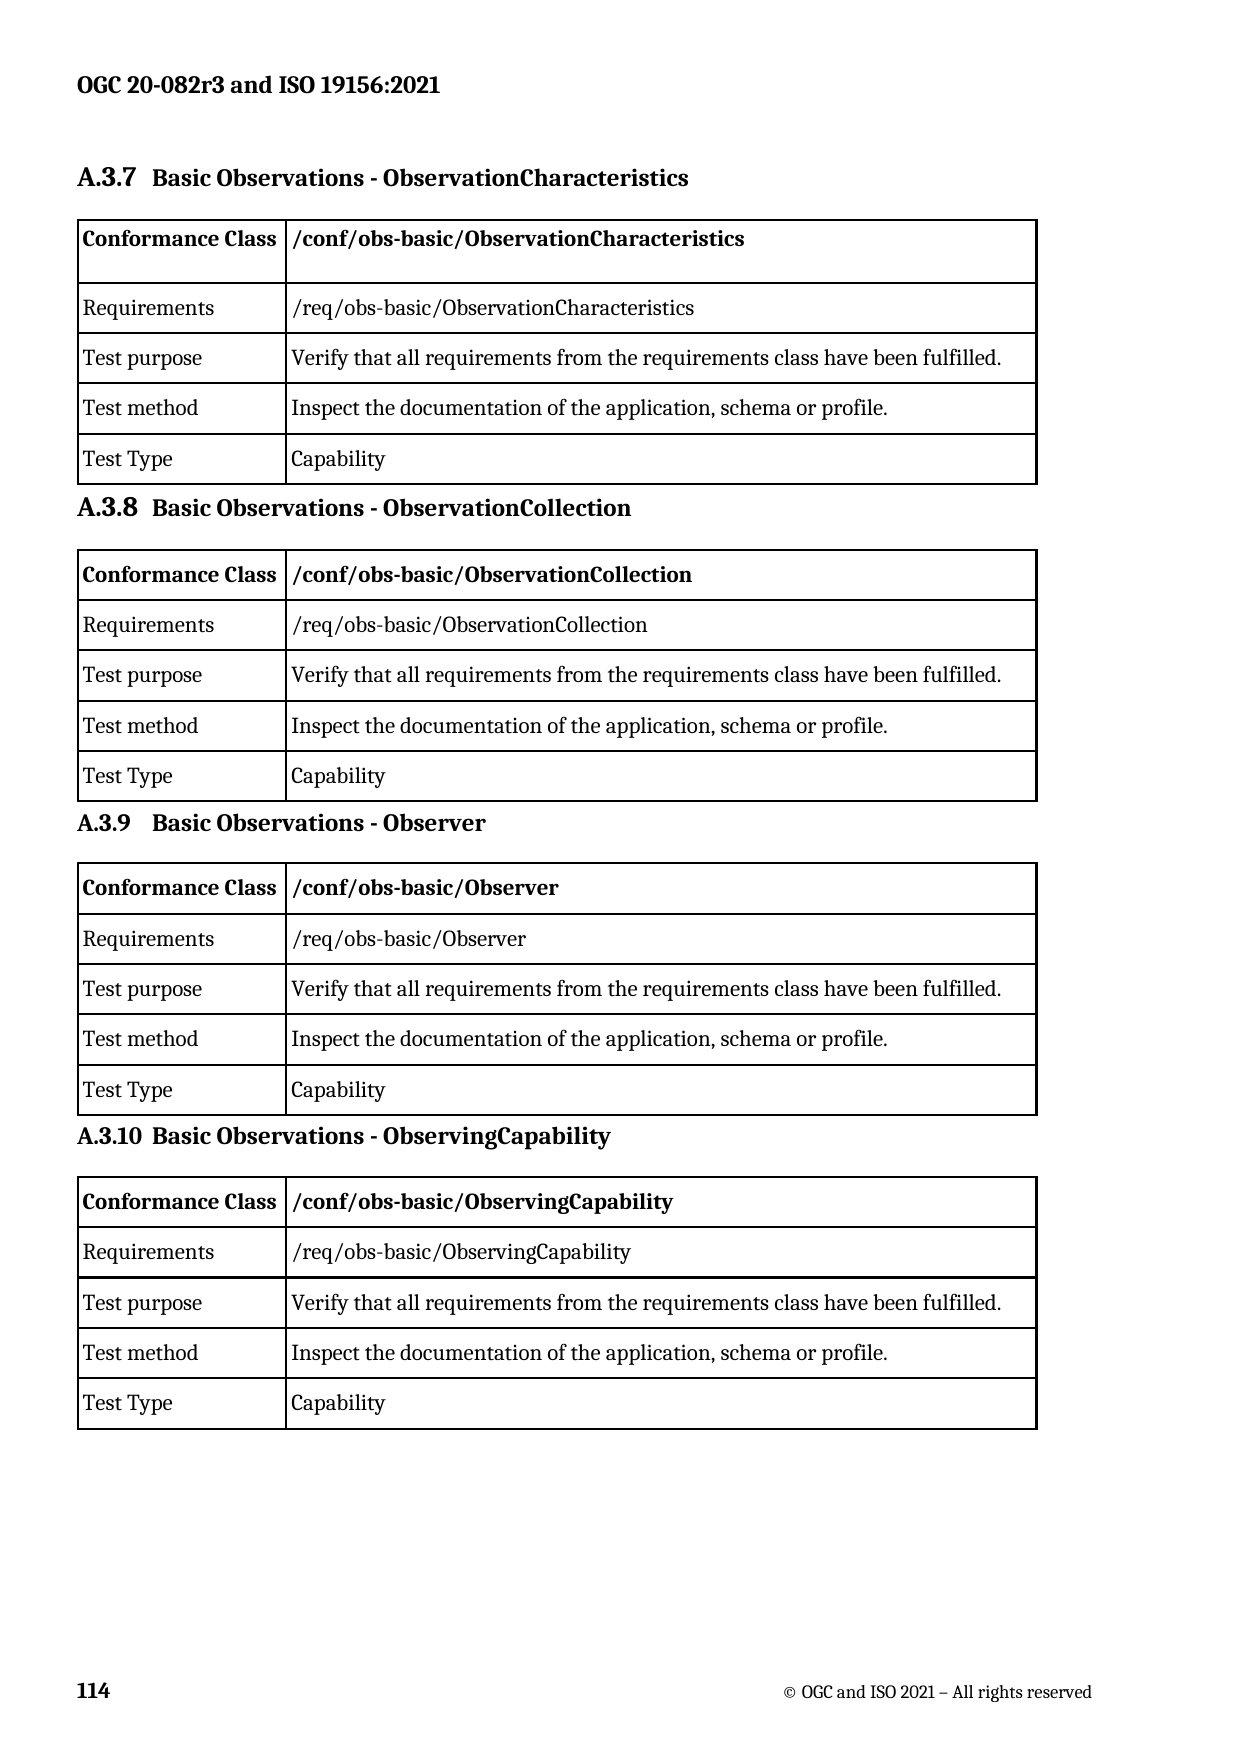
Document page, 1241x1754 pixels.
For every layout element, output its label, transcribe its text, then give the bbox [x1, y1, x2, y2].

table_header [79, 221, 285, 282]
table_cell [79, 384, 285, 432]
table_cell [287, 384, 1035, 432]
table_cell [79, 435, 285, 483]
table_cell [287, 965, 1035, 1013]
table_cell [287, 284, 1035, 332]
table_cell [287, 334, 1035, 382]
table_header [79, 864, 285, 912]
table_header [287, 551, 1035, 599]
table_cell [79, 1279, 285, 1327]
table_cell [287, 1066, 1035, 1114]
text Basic Observations - ObservingCapability [77, 1122, 1092, 1151]
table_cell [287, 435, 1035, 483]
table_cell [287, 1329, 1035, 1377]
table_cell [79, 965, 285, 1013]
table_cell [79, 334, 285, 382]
text Basic Observations - ObservationCollection [77, 491, 1092, 523]
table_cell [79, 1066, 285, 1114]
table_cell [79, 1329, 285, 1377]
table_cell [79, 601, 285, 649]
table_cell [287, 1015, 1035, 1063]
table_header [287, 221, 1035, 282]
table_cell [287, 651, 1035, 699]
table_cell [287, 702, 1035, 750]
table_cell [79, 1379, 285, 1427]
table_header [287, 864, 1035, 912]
text Basic Observations - Observer [77, 808, 1092, 837]
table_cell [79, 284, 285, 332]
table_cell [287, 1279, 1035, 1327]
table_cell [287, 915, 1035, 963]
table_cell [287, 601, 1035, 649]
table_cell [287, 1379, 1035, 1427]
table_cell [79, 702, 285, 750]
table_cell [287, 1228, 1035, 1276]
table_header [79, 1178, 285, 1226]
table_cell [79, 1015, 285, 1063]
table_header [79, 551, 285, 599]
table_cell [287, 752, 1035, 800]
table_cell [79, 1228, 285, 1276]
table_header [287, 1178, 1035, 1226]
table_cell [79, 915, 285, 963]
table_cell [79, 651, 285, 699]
text Basic Observations - ObservationCharacteristics [77, 161, 1092, 194]
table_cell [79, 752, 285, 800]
